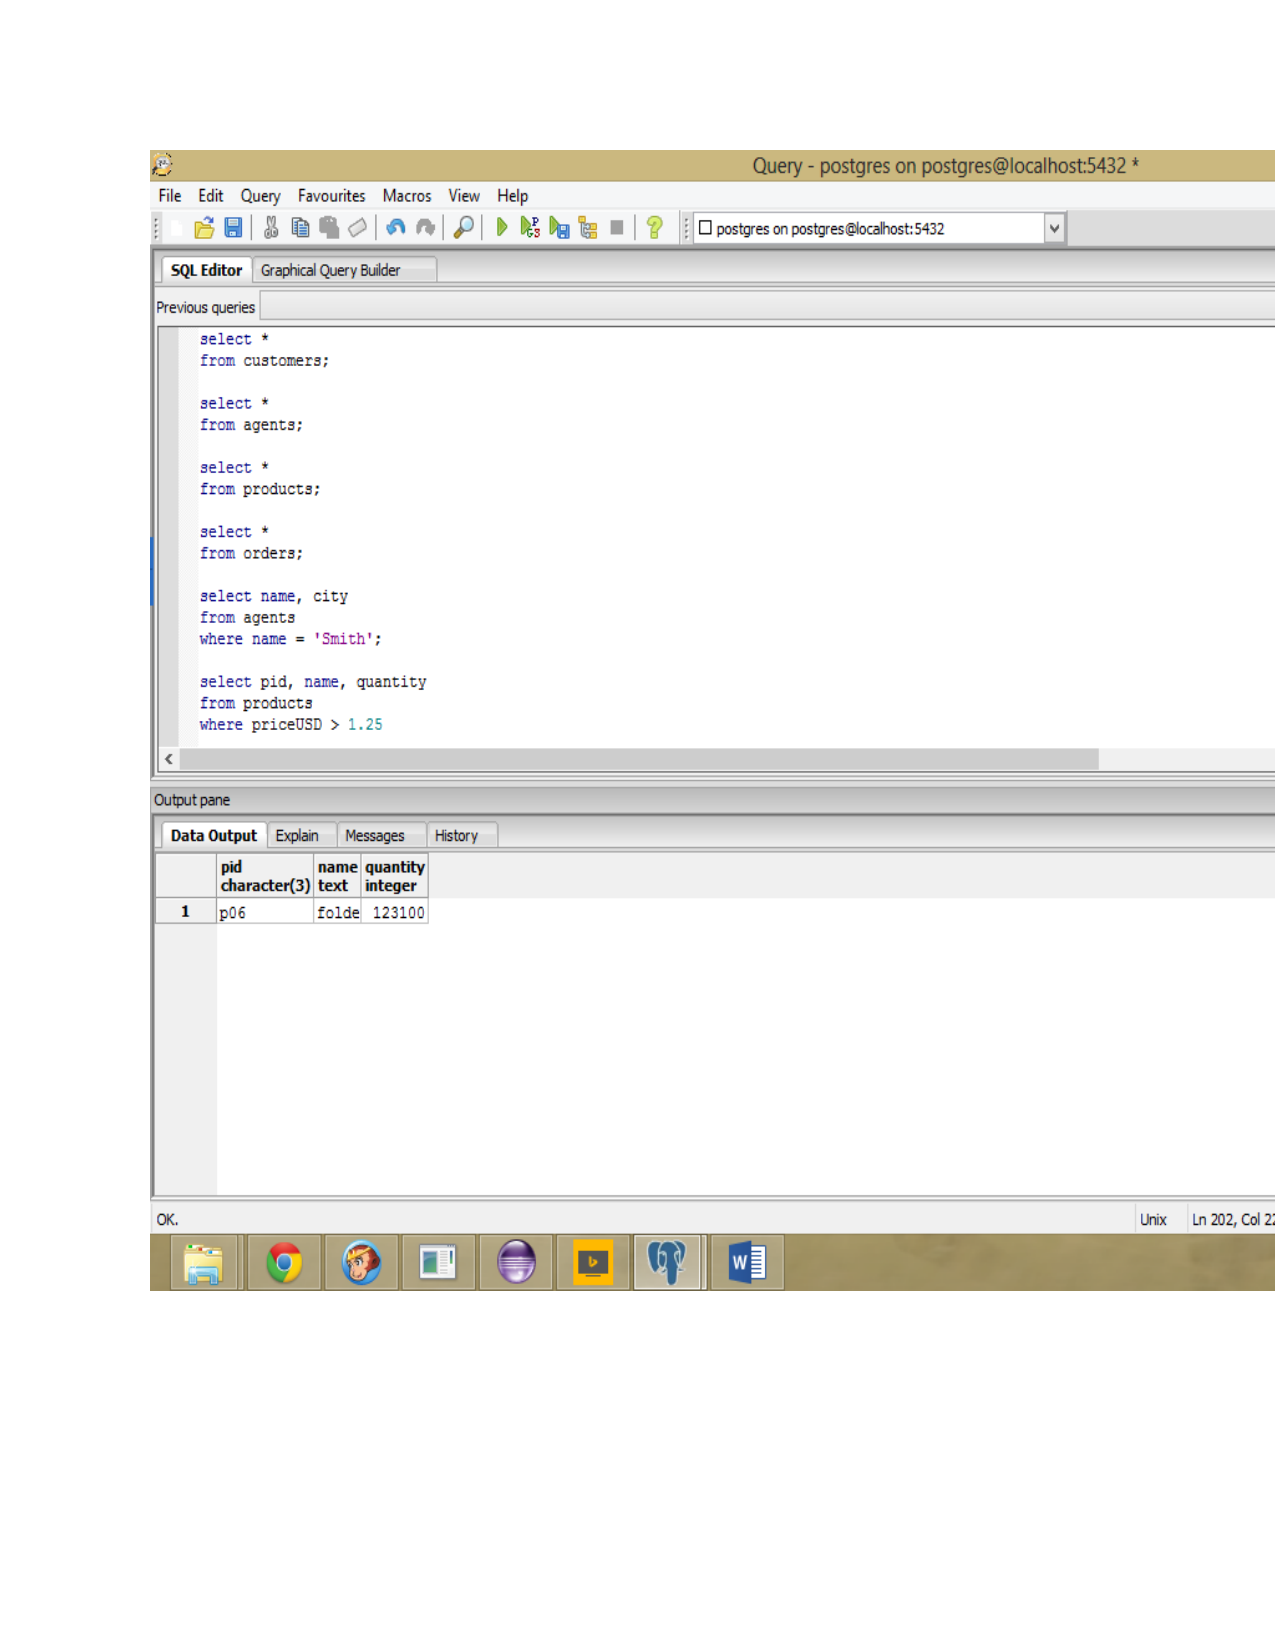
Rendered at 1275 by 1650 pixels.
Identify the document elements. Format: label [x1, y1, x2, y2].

picture [150, 150, 1275, 1291]
